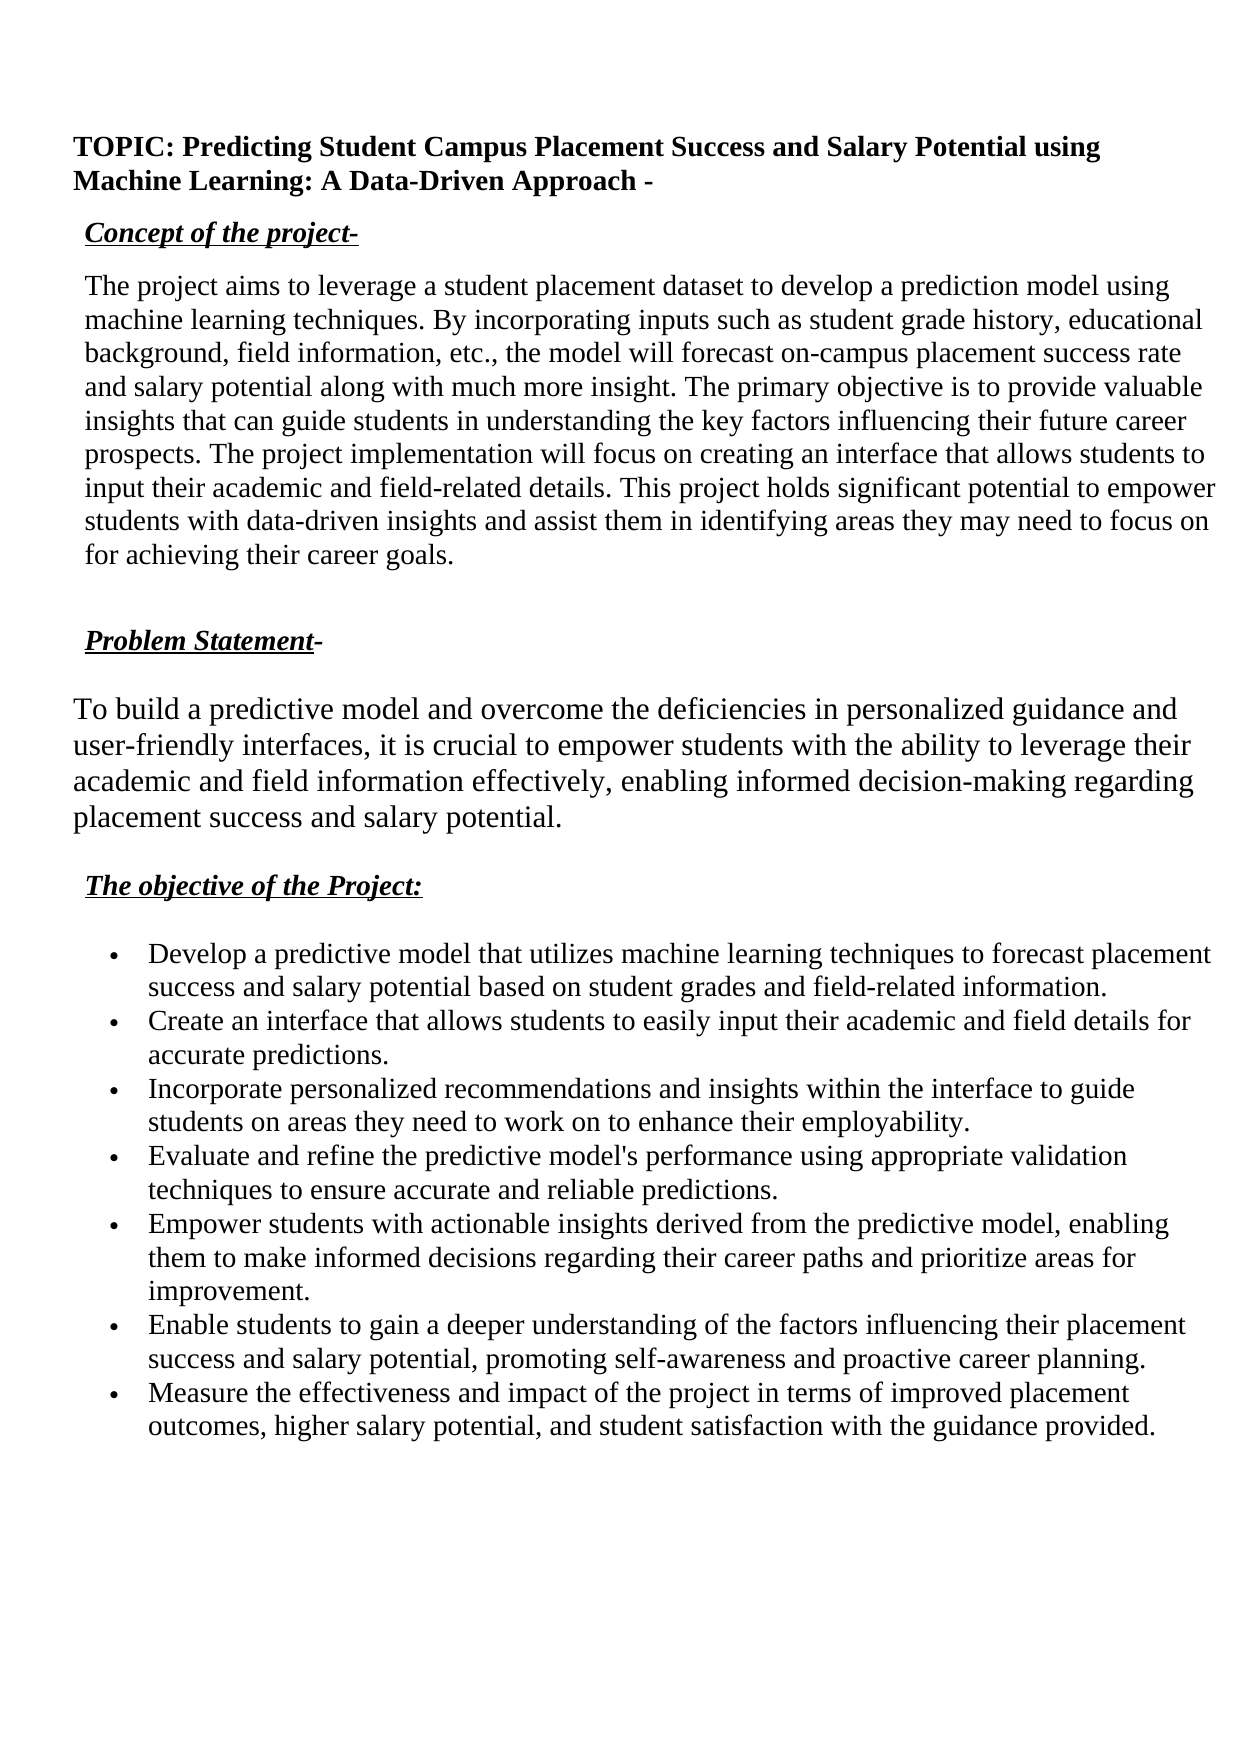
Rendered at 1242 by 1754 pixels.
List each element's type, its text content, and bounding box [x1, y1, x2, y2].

list Measure the effectiveness and impact of the project in terms of improved placement outcomes, higher salary potential, and student satisfaction with the guidance provided. [110, 1375, 1217, 1442]
text To build a predictive model and overcome the deficiencies in personalized guidance and user-friendly interfaces, it is crucial to empower students with the ability to leverage their academic and field information effectively, enabling informed decision-making regarding placement success and salary potential. [73, 690, 1217, 834]
list Evaluate and refine the predictive model's performance using appropriate validation techniques to ensure accurate and reliable predictions. [110, 1138, 1217, 1206]
list Empower students with actionable insights derived from the predictive model, enabling them to make informed decisions regarding their career paths and prioritize areas for improvement. [110, 1206, 1217, 1307]
list Develop a predictive model that utilizes machine learning techniques to forecast placement success and salary potential based on student grades and field-related information. [110, 936, 1217, 1003]
title TOPIC: Predicting Student Campus Placement Success and Salary Potential using Machine Learning: A Data-Driven Approach - [73, 129, 1217, 196]
list Incorporate personalized recommendations and insights within the interface to guide students on areas they need to work on to enhance their employability. [110, 1071, 1217, 1138]
subtitle Problem Statement- [84, 623, 1217, 657]
subtitle The project aims to leverage a student placement dataset to develop a prediction model using machine learning techniques. By incorporating inputs such as student grade history, educational background, field information, etc., the model will forecast on-campus placement success rate and salary potential along with much more insight. The primary objective is to provide valuable insights that can guide students in understanding the key factors influencing their future career prospects. The project implementation will focus on creating an interface that allows students to input their academic and field-related details. This project holds significant potential to empower students with data-driven insights and assist them in identifying areas they may need to focus on for achieving their career goals. [84, 268, 1217, 570]
subtitle Concept of the project- [84, 216, 1217, 249]
subtitle The objective of the Project: [84, 868, 1217, 901]
list Enable students to gain a deeper understanding of the factors influencing their placement success and salary potential, promoting self-awareness and proactive career planning. [110, 1307, 1217, 1374]
list Create an interface that allows students to easily input their academic and field details for accurate predictions. [110, 1003, 1217, 1070]
